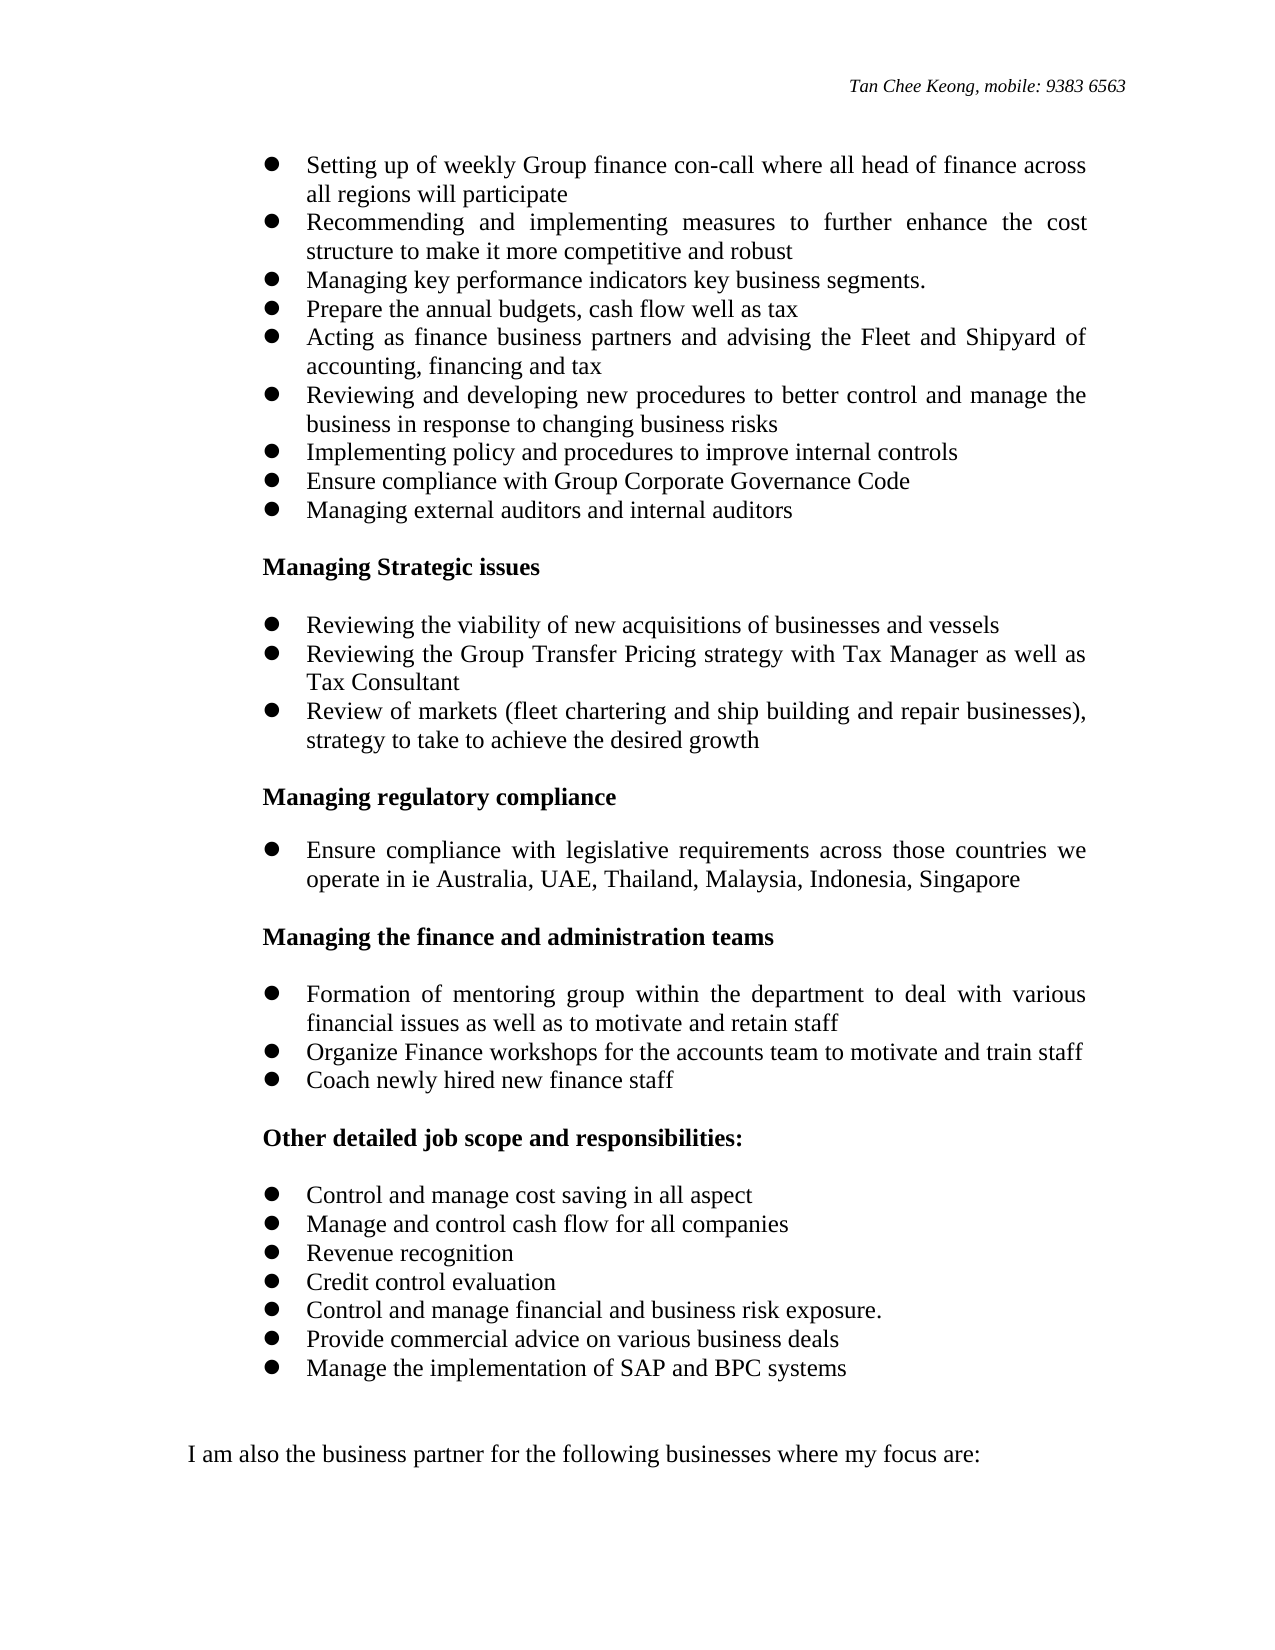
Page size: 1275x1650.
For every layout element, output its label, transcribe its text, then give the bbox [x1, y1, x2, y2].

list Reviewing and developing new procedures to better control and manage the business in response to changing business risks [262, 380, 1087, 437]
text I am also the business partner for the following businesses where my focus are: [187, 1439, 1087, 1468]
list Manage and control cash flow for all companies [262, 1209, 1087, 1238]
list Ensure compliance with legislative requirements across those countries we operate in ie Australia, UAE, Thailand, Malaysia, Indonesia, Singapore [262, 835, 1087, 893]
list Formation of mentoring group within the department to deal with various financial issues as well as to motivate and retain staff [262, 979, 1087, 1037]
list Organize Finance workshops for the accounts team to motivate and train staff [262, 1037, 1087, 1065]
list Coach newly hired new finance staff [262, 1065, 1087, 1094]
subtitle Managing the finance and administration teams [262, 922, 1087, 950]
list Control and manage financial and business risk exposure. [262, 1295, 1087, 1324]
list Manage the implementation of SAP and BPC systems [262, 1353, 1087, 1382]
list Revenue recognition [262, 1238, 1087, 1267]
list Managing external auditors and internal auditors [262, 495, 1087, 524]
list Ensure compliance with Group Corporate Governance Code [262, 466, 1087, 495]
subtitle Managing regulatory compliance [262, 782, 1087, 811]
list Implementing policy and procedures to improve internal controls [262, 437, 1087, 466]
list Reviewing the viability of new acquisitions of businesses and vessels [262, 610, 1087, 639]
text Managing Strategic issues [262, 552, 1087, 581]
list Prepare the annual budgets, cash flow well as tax [262, 294, 1087, 322]
list Control and manage cost saving in all aspect [262, 1180, 1087, 1209]
list Credit control evaluation [262, 1267, 1087, 1295]
list Managing key performance indicators key business segments. [262, 265, 1087, 294]
text Other detailed job scope and responsibilities: [187, 1123, 1087, 1152]
list Review of markets (fleet chartering and ship building and repair businesses), strategy to take to achieve the desired growth [262, 696, 1087, 754]
list Provide commercial advice on various business deals [262, 1324, 1087, 1353]
list Setting up of weekly Group finance con-call where all head of finance across all regions will participate [262, 150, 1087, 207]
list Reviewing the Group Transfer Pricing strategy with Tax Manager as well as Tax Consultant [262, 639, 1087, 696]
list Acting as finance business partners and advising the Fleet and Shipyard of accounting, financing and tax [262, 322, 1087, 380]
list Recommending and implementing measures to further enhance the cost structure to make it more competitive and robust [262, 207, 1087, 265]
